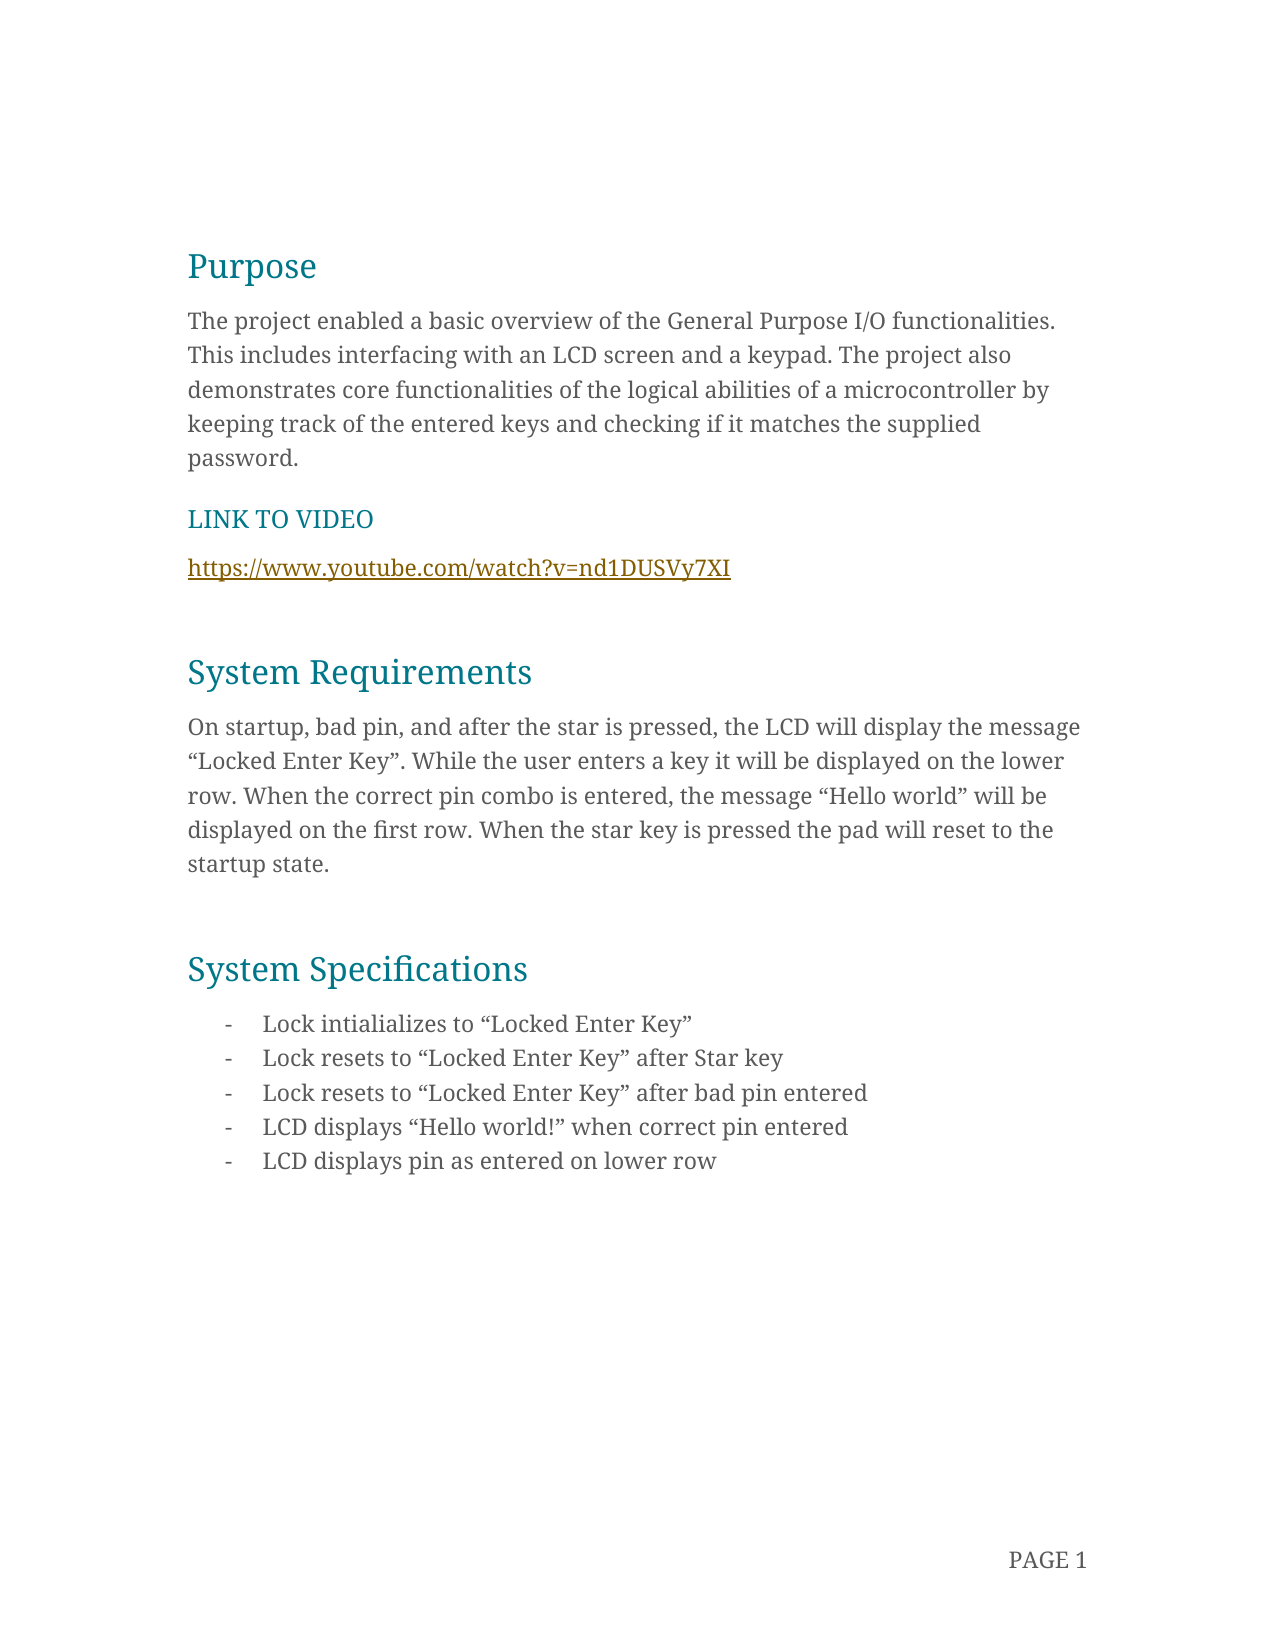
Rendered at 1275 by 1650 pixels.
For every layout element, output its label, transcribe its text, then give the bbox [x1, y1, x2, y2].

text The project enabled a basic overview of the General Purpose I/O functionalities. This includes interfacing with an LCD screen and a keypad. The project also demonstrates core functionalities of the logical abilities of a microcontroller by keeping track of the entered keys and checking if it matches the supplied password. [187, 305, 1087, 474]
list Lock resets to “Locked Enter Key” after Star key [225, 1042, 1087, 1073]
list LCD displays pin as entered on lower row [225, 1145, 1087, 1176]
subtitle System Requirements [187, 648, 1087, 694]
subtitle Purpose [187, 242, 1087, 288]
text On startup, bad pin, and after the star is pressed, the LCD will display the message “Locked Enter Key”. While the user enters a key it will be displayed on the lower row. When the correct pin combo is entered, the message “Hello world” will be displayed on the first row. When the star key is pressed the pad will reset to the startup state. [187, 711, 1087, 880]
subtitle System Specifications [187, 945, 1087, 991]
list Lock intialializes to “Locked Enter Key” [225, 1008, 1087, 1039]
text https://www.youtube.com/watch?v=nd1DUSVy7XI [187, 552, 1087, 583]
list LCD displays “Hello world!” when correct pin entered [225, 1111, 1087, 1142]
list Lock resets to “Locked Enter Key” after bad pin entered [225, 1076, 1087, 1108]
subtitle Link to Video [187, 502, 1087, 536]
